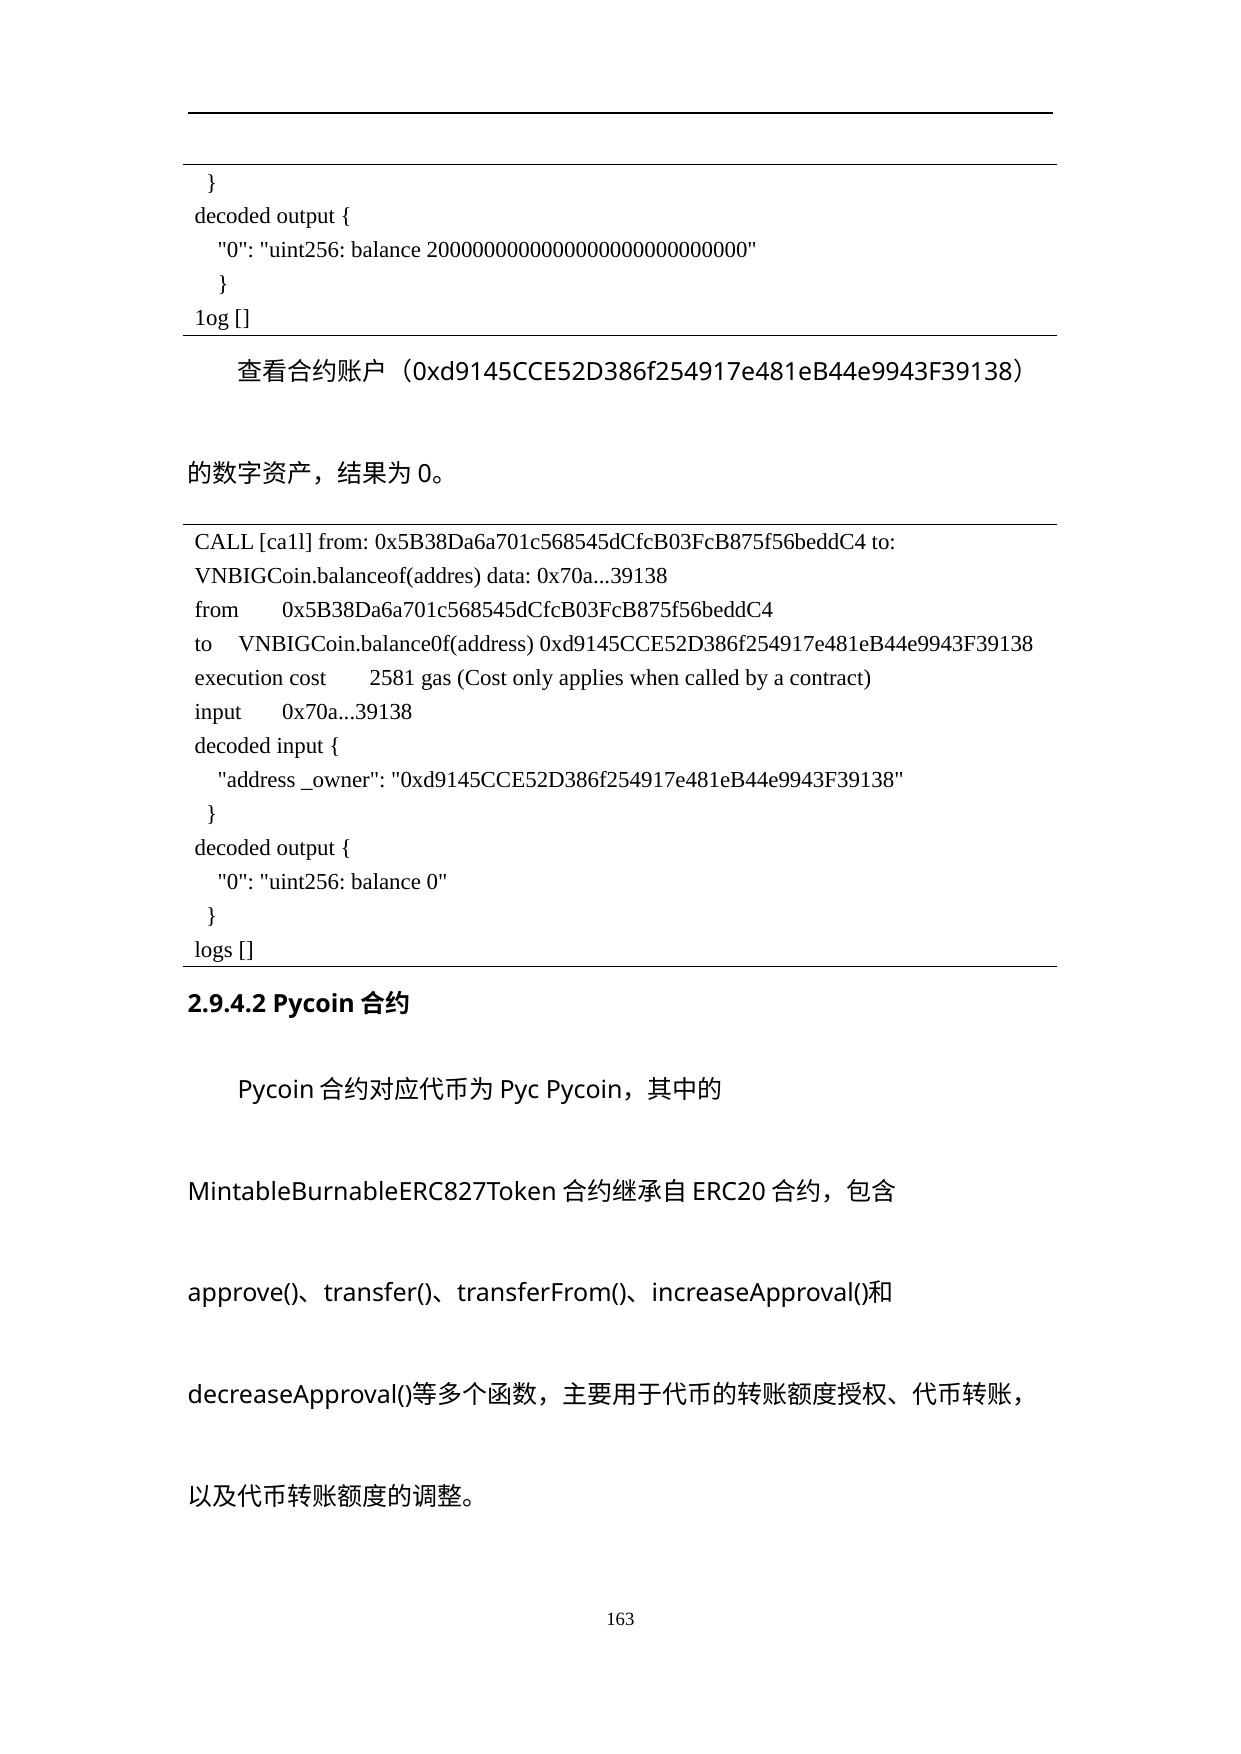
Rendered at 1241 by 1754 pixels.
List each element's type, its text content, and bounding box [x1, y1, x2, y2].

table_header CALL [ca1l] from: 0x5B38Da6a701c568545dCfcB03FcB875f56beddC4 to: VNBIGCoin.balanceof(addres) data: 0x70a...39138 from 0x5B38Da6a701c568545dCfcB03FcB875f56beddC4 to VNBIGCoin.balance0f(address) 0xd9145CCE52D386f254917e481eB44e9943F39138 execution cost 2581 gas (Cost only applies when called by a contract) input 0x70a...39138 decoded input { "address _owner": "0xd9145CCE52D386f254917e481eB44e9943F39138" } decoded output { "0": "uint256: balance 0" } logs [] [183, 525, 1057, 966]
text 2.9.4.2 Pycoin合约 [187, 967, 1053, 1035]
text Pycoin合约对应代币为Pyc Pycoin，其中的MintableBurnableERC827Token合约继承自ERC20合约，包含approve()、transfer()、transferFrom()、increaseApproval()和decreaseApproval()等多个函数，主要用于代币的转账额度授权、代币转账，以及代币转账额度的调整。 [187, 1053, 1053, 1529]
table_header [183, 165, 1057, 335]
text 查看合约账户（0xd9145CCE52D386f254917e481eB44e9943F39138）的数字资产，结果为0。 [187, 336, 1053, 506]
